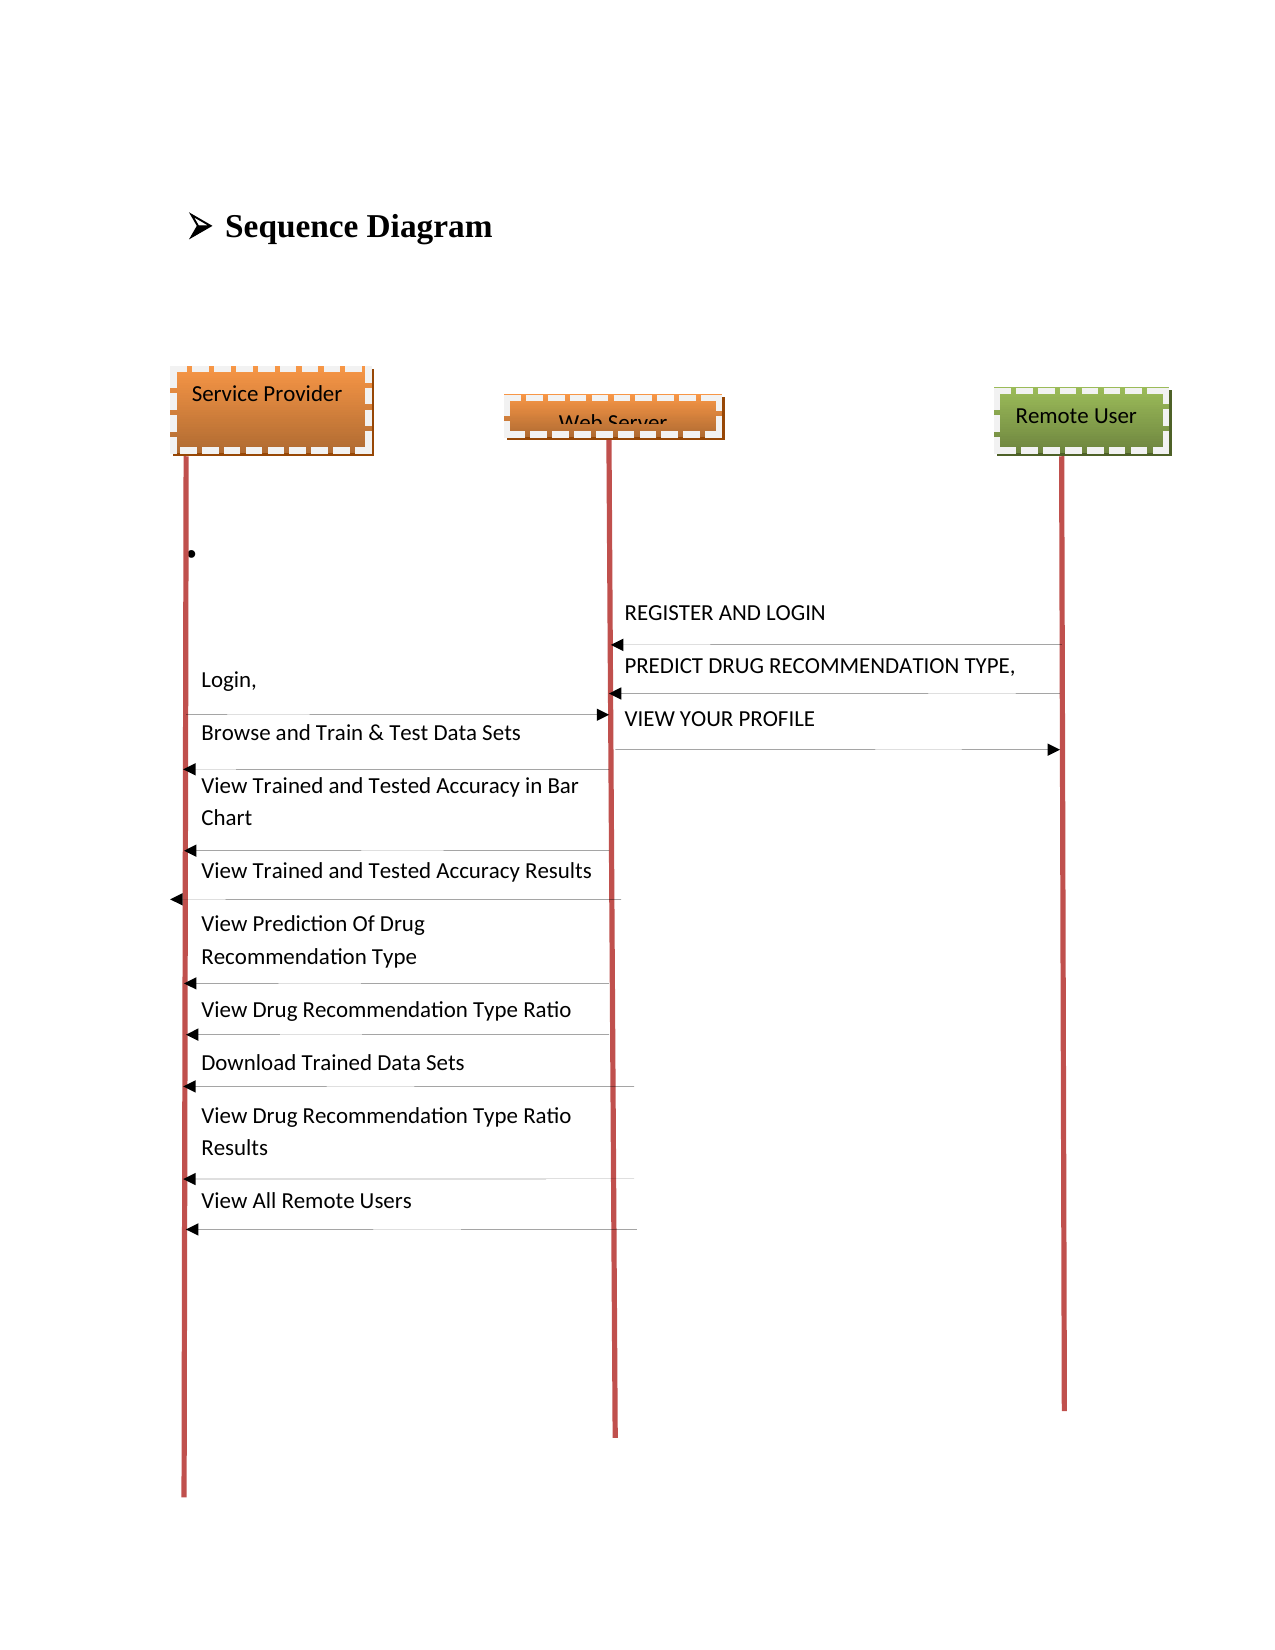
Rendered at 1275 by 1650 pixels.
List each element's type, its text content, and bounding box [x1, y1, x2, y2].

list Sequence Diagram [187, 207, 1125, 245]
